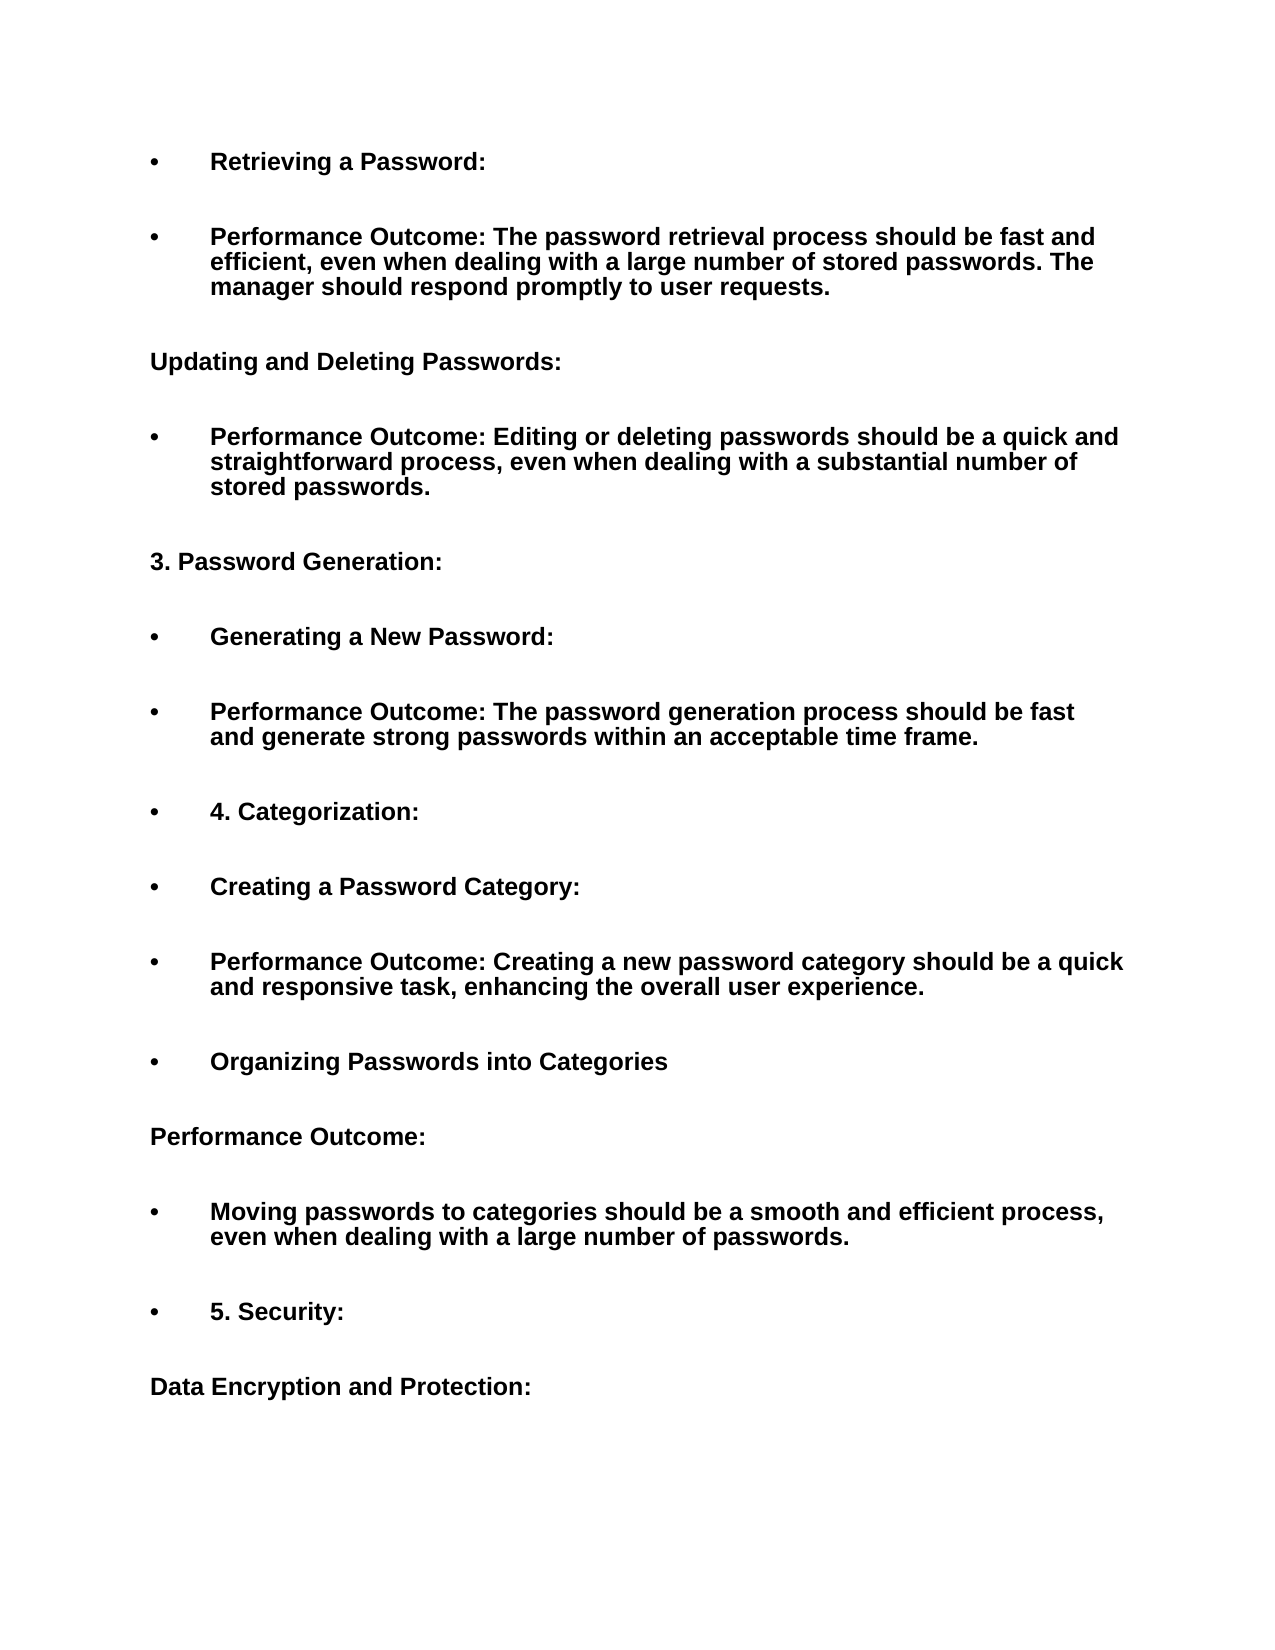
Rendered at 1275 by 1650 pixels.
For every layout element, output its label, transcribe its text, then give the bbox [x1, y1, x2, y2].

list Generating a New Password: [150, 625, 1125, 650]
list 5. Security: [150, 1300, 1125, 1325]
text 3. Password Generation: [150, 550, 1125, 575]
list Organizing Passwords into Categories [150, 1050, 1125, 1075]
text Data Encryption and Protection: [150, 1375, 1125, 1400]
list Creating a Password Category: [150, 875, 1125, 900]
list 4. Categorization: [150, 800, 1125, 825]
list Retrieving a Password: [150, 150, 1125, 175]
list Performance Outcome: The password retrieval process should be fast and efficient, even when dealing with a large number of stored passwords. The manager should respond promptly to user requests. [150, 225, 1125, 300]
text Updating and Deleting Passwords: [150, 350, 1125, 375]
list Performance Outcome: Editing or deleting passwords should be a quick and straightforward process, even when dealing with a substantial number of stored passwords. [150, 425, 1125, 500]
list Moving passwords to categories should be a smooth and efficient process, even when dealing with a large number of passwords. [150, 1200, 1125, 1250]
list Performance Outcome: Creating a new password category should be a quick and responsive task, enhancing the overall user experience. [150, 950, 1125, 1000]
list Performance Outcome: The password generation process should be fast and generate strong passwords within an acceptable time frame. [150, 700, 1125, 750]
text Performance Outcome: [150, 1125, 1125, 1150]
